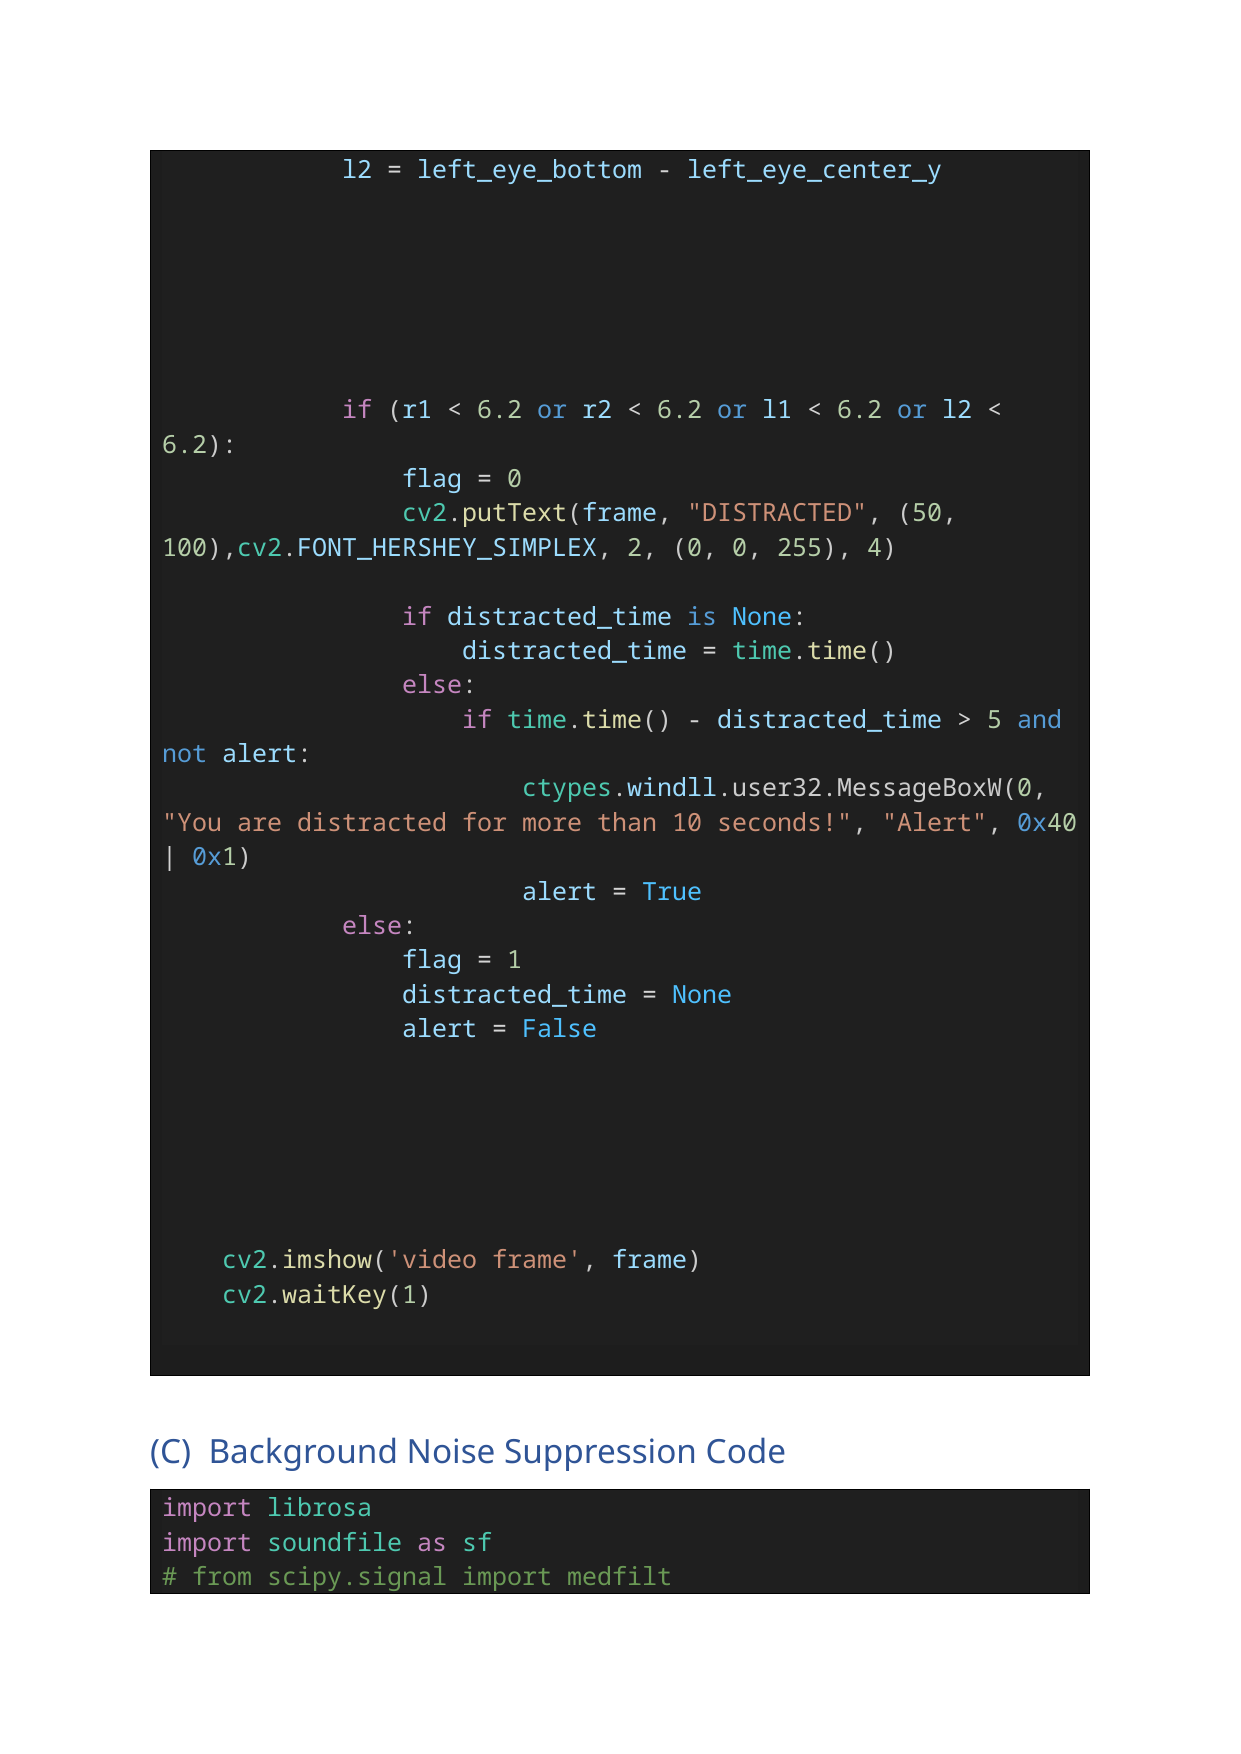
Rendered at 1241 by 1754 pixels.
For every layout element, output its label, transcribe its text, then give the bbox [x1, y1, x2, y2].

subtitle (C) Background Noise Suppression Code [150, 1428, 1090, 1473]
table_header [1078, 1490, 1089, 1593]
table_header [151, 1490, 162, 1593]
